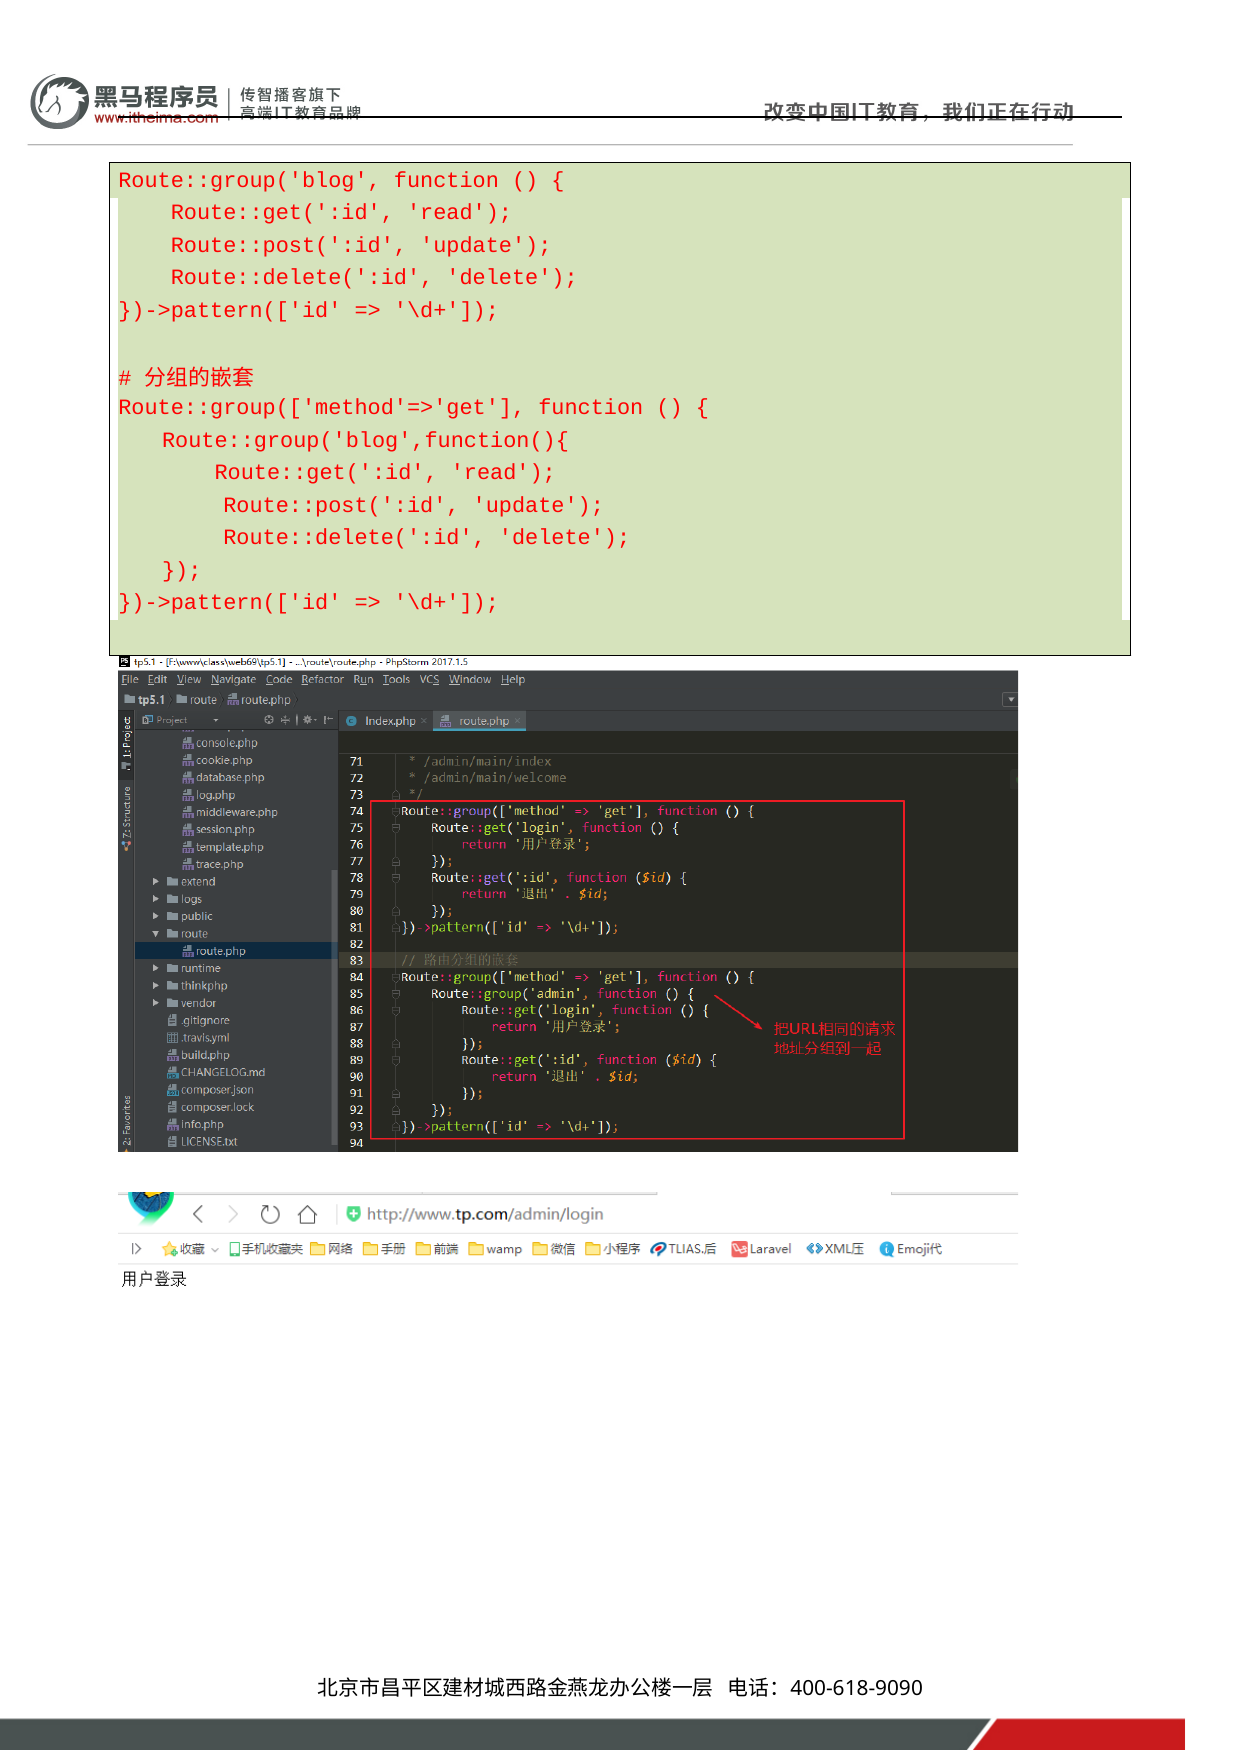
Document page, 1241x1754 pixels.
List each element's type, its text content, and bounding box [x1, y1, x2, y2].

text Route::delete(':id', 'delete'); [118, 263, 1122, 295]
text Route::post(':id', 'update'); [118, 230, 1122, 263]
text Route::get(':id', 'read'); [118, 458, 1122, 490]
picture [0, 3, 1176, 153]
text Route::group(['method'=>'get'], function () { [118, 393, 1122, 425]
text })->pattern(['id' => '\d+']); [118, 588, 1122, 617]
text })->pattern(['id' => '\d+']); [118, 295, 1122, 328]
text }); [118, 555, 1122, 588]
text Route::delete(':id', 'delete'); [118, 523, 1122, 555]
picture [0, 1659, 1186, 1750]
text Route::group('blog',function(){ [118, 425, 1122, 458]
text Route::group('blog', function () { [110, 163, 1130, 198]
text Route::get(':id', 'read'); [118, 198, 1122, 230]
picture [118, 1192, 1019, 1391]
text Route::post(':id', 'update'); [118, 490, 1122, 523]
picture [118, 656, 1019, 1152]
text # 分组的嵌套 [118, 360, 1122, 393]
